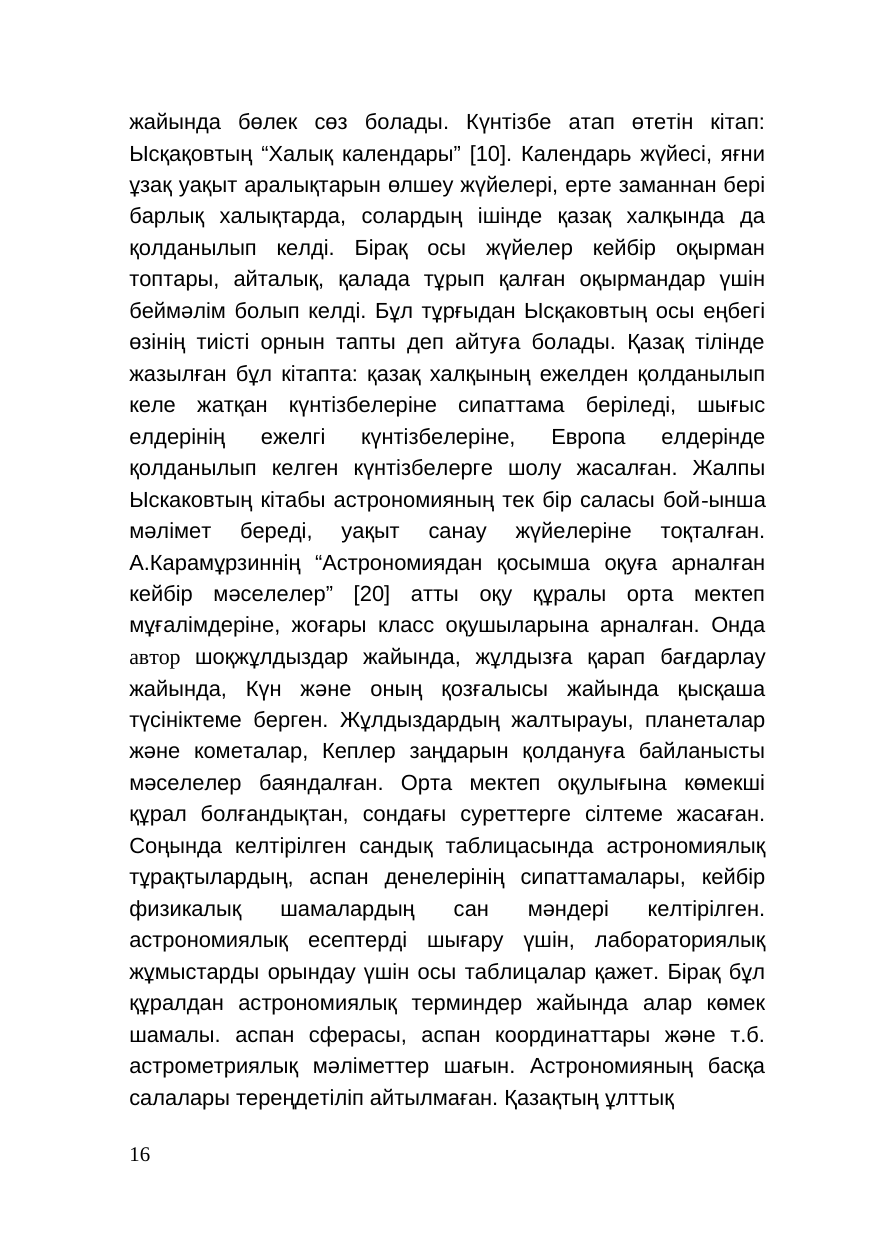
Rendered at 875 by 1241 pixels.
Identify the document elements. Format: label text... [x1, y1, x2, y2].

text жайында бөлек сөз болады. Күнтізбе атап өтетiн кiтап: Ысқақовтың “Халық календары” [10]. Календарь жүйесi, яғни ұзақ уақыт аралықтарын өлшеу жүйелерi, ерте заманнан берi барлық халықтарда, солардың iшiнде қазақ халқында да қолданылып келдi. Бiрақ осы жүйелер кейбiр оқырман топтары, айталық, қалада тұрып қалған оқырмандар үшiн беймәлiм болып келдi. Бұл тұрғыдан Ысқаковтың осы еңбегi өзiнiң тиiстi орнын тапты деп айтуға болады. Қазақ тiлiнде жазылған бұл кiтапта: қазақ халқының ежелден қолданылып келе жатқан күнтiзбелерiне сипаттама берiледi, шығыс елдерiнiң ежелгi күнтiзбелерiне, Европа елдерiнде қолданылып келген күнтiзбелерге шолу жасалған. Жалпы Ыскаковтың кiтабы астрономияның тек бiр саласы бой-ынша мәлiмет бередi, уақыт санау жүйелерiне тоқталған. А.Карамұрзиннiң “Астрономиядан қосымша оқуға арналған кейбiр мәселелер” [20] атты оқу құралы орта мектеп мұғалiмдерiне, жоғары класс оқушыларына арналған. Онда автор шоқжұлдыздар жайында, жұлдызға қарап бағдарлау жайында, Күн және оның қозғалысы жайында қысқаша түсiнiктеме берген. Жұлдыздардың жалтырауы, планеталар және кометалар, Кеплер заңдарын қолдануға байланысты мәселелер баяндалған. Орта мектеп оқулығына көмекшi құрал болғандықтан, сондағы суреттерге сiлтеме жасаған. Соңында келтiрiлген сандық таблицасында астрономиялық тұрақтылардың, аспан денелерiнiң сипаттамалары, кейбiр физикалық шамалардың сан мәндерi келтiрiлген. астрономиялық есептердi шығару үшiн, лабораториялық жұмыстарды орындау үшiн осы таблицалар қажет. Бiрақ бұл құралдан астрономиялық терминдер жайында алар көмек шамалы. аспан сферасы, аспан координаттары және т.б. астрометриялық мәлiметтер шағын. Астрономияның басқа салалары тереңдетiлiп айтылмаған. Қазақтың ұлттық [129, 109, 766, 1109]
text 16 [129, 1142, 766, 1166]
